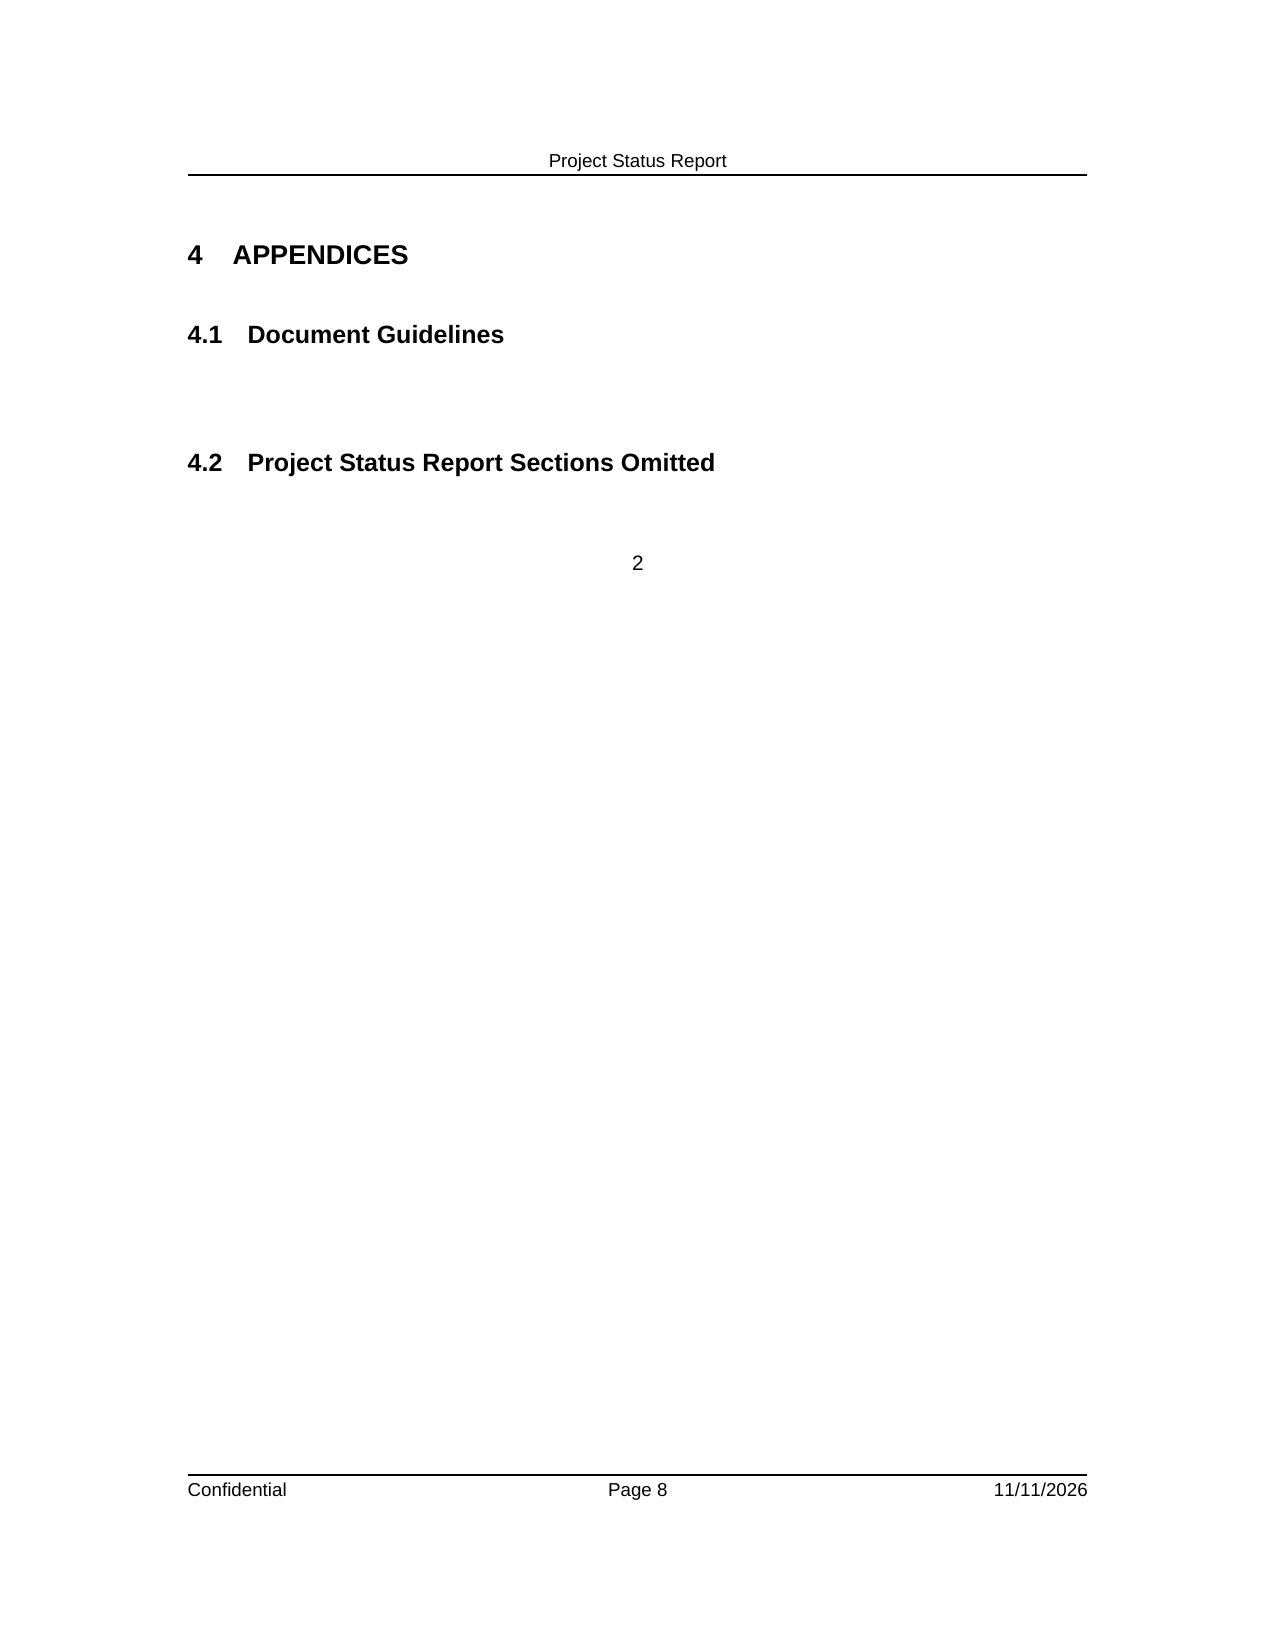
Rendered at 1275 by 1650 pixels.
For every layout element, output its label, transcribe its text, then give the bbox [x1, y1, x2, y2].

text 2 [187, 551, 1087, 575]
subtitle APPENDICES [187, 239, 1087, 270]
subtitle Document Guidelines [187, 320, 1087, 349]
subtitle Project Status Report Sections Omitted [187, 448, 1087, 477]
